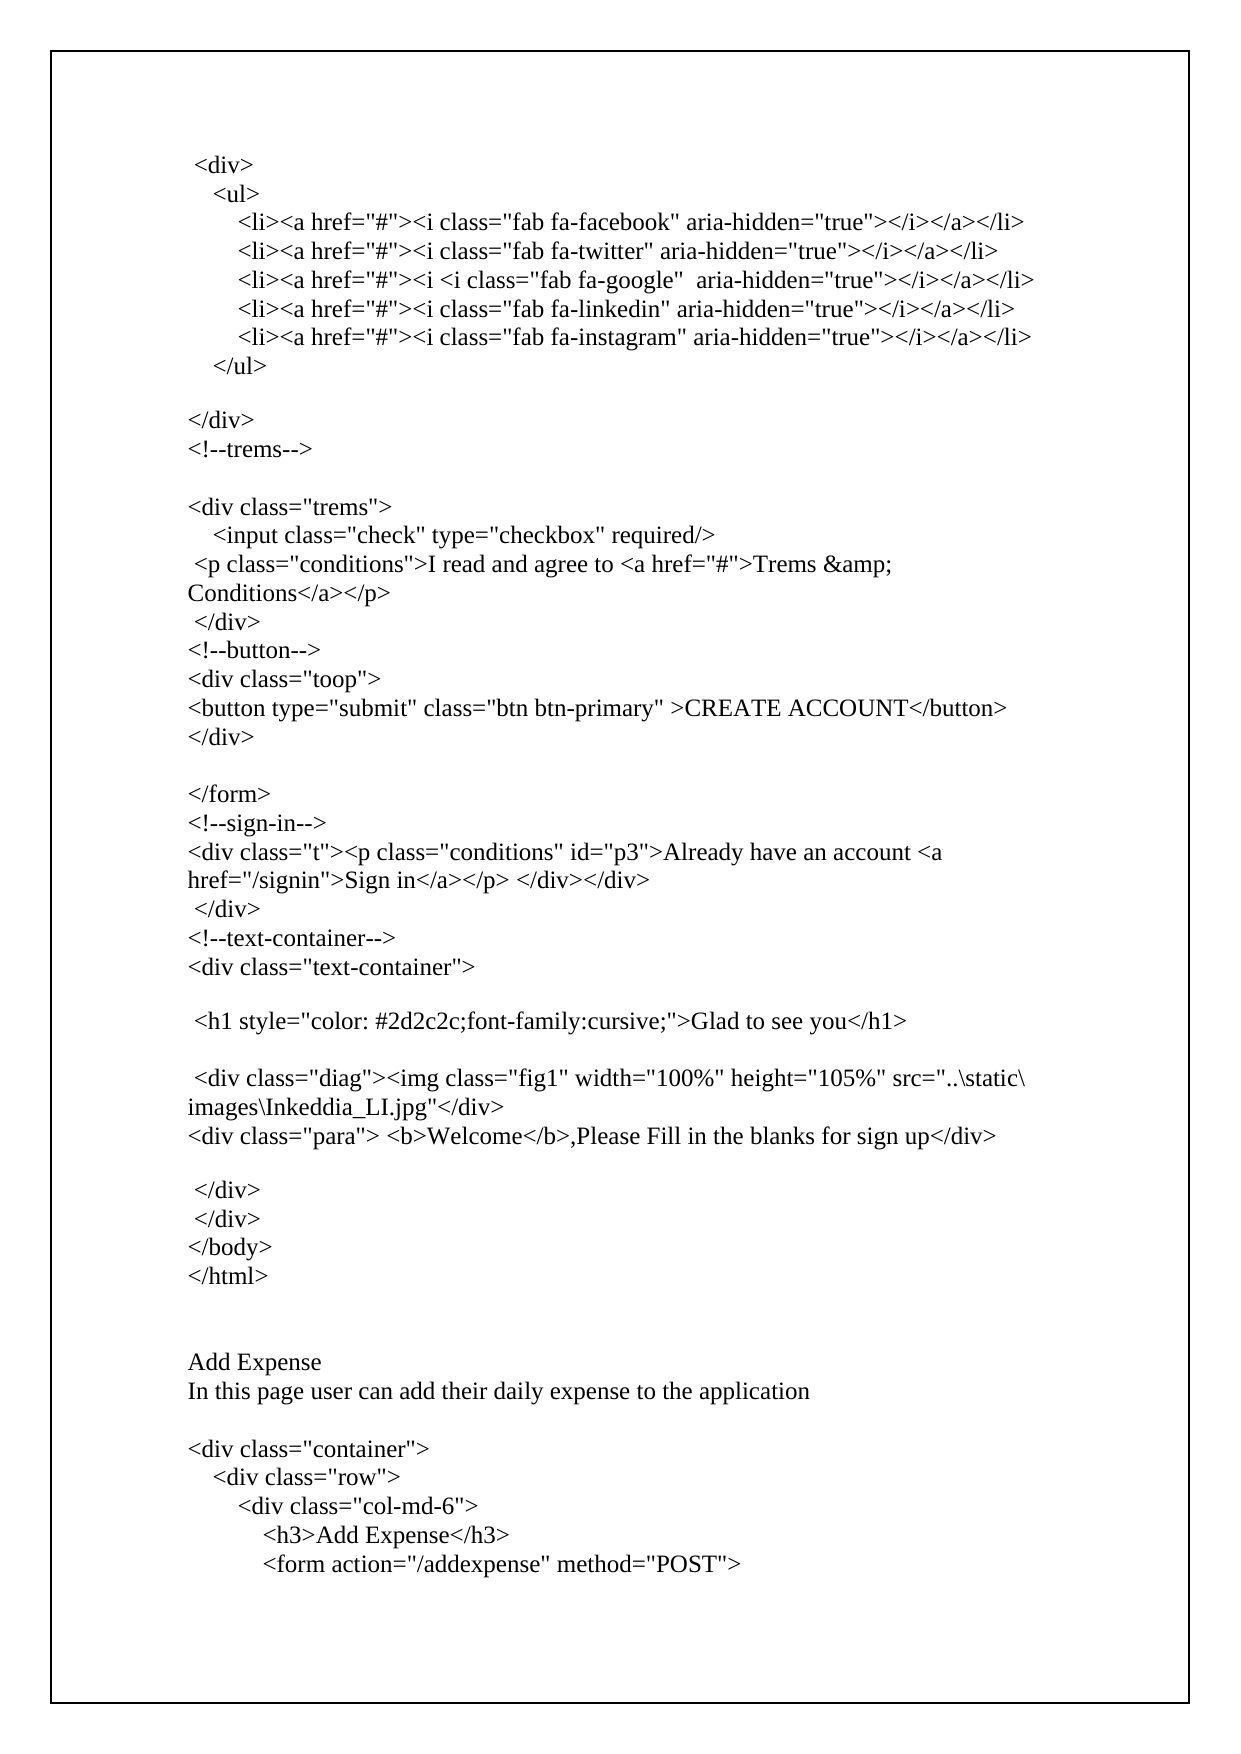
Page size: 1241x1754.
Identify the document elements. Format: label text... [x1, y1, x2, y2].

text </div> [187, 1175, 1053, 1204]
text <p class="conditions">I read and agree to <a href="#">Trems &amp; Conditions</a></p> [187, 549, 1053, 607]
text <div class="toop"> [187, 664, 1053, 693]
text Add Expense [187, 1347, 1053, 1376]
text <li><a href="#"><i class="fab fa-linkedin" aria-hidden="true"></i></a></li> [187, 294, 1053, 322]
text </div> [187, 1204, 1053, 1232]
text <h1 style="color: #2d2c2c;font-family:cursive;">Glad to see you</h1> [187, 1006, 1053, 1034]
text <div class="trems"> [187, 492, 1053, 520]
text </div> [187, 607, 1053, 635]
text <!--text-container--> [187, 923, 1053, 952]
text </form> [187, 779, 1053, 808]
text <h3>Add Expense</h3> [187, 1520, 1053, 1549]
text </body> [187, 1232, 1053, 1261]
text <div> [187, 150, 1053, 179]
text <div class="para"> <b>Welcome</b>,Please Fill in the blanks for sign up</div> [187, 1121, 1053, 1149]
text </div> [187, 405, 1053, 434]
text <li><a href="#"><i class="fab fa-facebook" aria-hidden="true"></i></a></li> [187, 207, 1053, 236]
text <div class="t"><p class="conditions" id="p3">Already have an account <a href="/signin">Sign in</a></p> </div></div> [187, 837, 1053, 894]
text <input class="check" type="checkbox" required/> [187, 520, 1053, 549]
text <form action="/addexpense" method="POST"> [187, 1549, 1053, 1577]
text <li><a href="#"><i <i class="fab fa-google" aria-hidden="true"></i></a></li> [187, 265, 1053, 294]
text In this page user can add their daily expense to the application [187, 1376, 1053, 1405]
text </ul> [187, 351, 1053, 380]
text <!--trems--> [187, 434, 1053, 463]
text <div class="container"> [187, 1434, 1053, 1462]
text <!--sign-in--> [187, 808, 1053, 837]
text <ul> [187, 179, 1053, 207]
text <li><a href="#"><i class="fab fa-twitter" aria-hidden="true"></i></a></li> [187, 236, 1053, 265]
text <div class="text-container"> [187, 952, 1053, 980]
text <!--button--> [187, 635, 1053, 664]
text <div class="diag"><img class="fig1" width="100%" height="105%" src="..\static\images\Inkeddia_LI.jpg"</div> [187, 1063, 1053, 1121]
text </div> [187, 894, 1053, 923]
text <li><a href="#"><i class="fab fa-instagram" aria-hidden="true"></i></a></li> [187, 322, 1053, 351]
text <div class="col-md-6"> [187, 1491, 1053, 1520]
text <div class="row"> [187, 1462, 1053, 1491]
text </html> [187, 1261, 1053, 1290]
text <button type="submit" class="btn btn-primary" >CREATE ACCOUNT</button> </div> [187, 693, 1053, 750]
